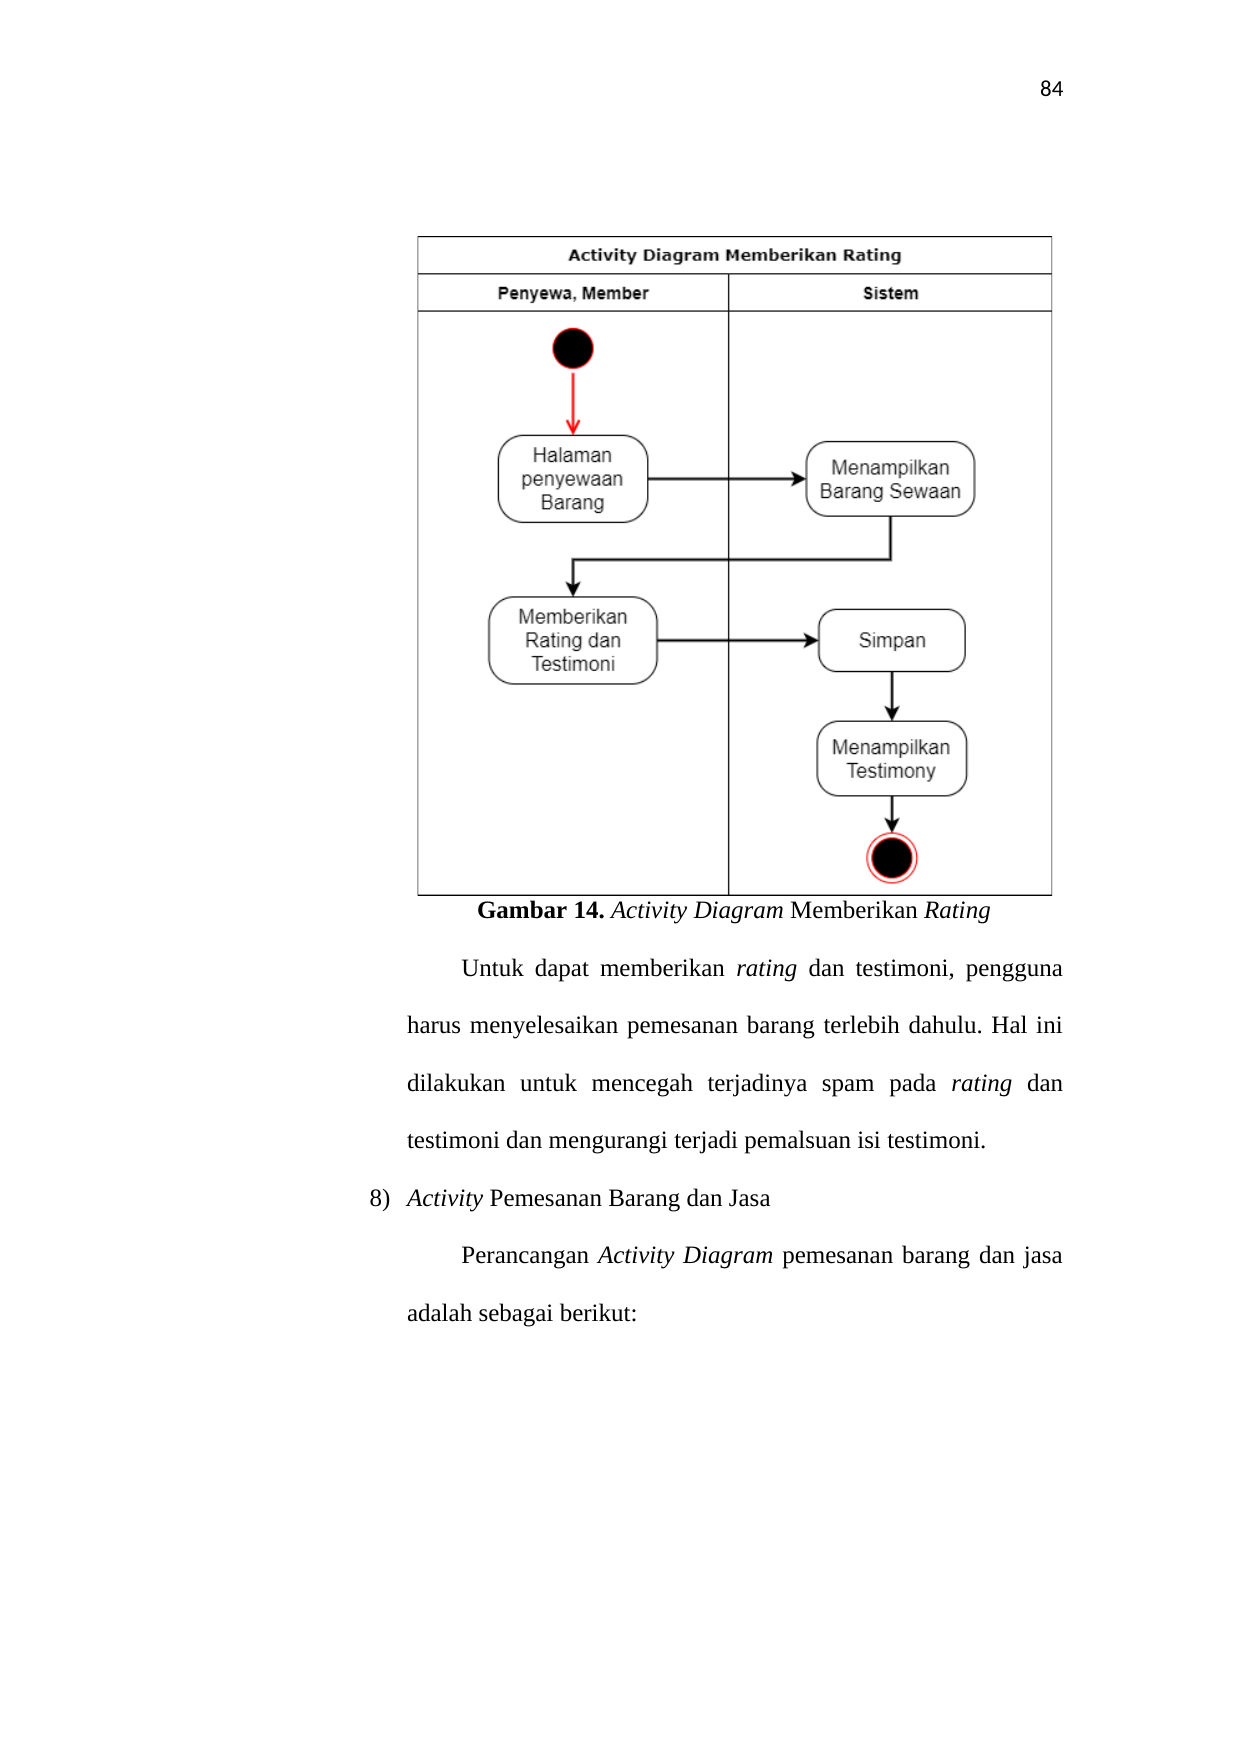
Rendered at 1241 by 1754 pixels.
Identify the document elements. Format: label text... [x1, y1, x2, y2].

list Activity Pemesanan Barang dan Jasa [369, 1183, 1063, 1212]
list Perancangan Activity Diagram pemesanan barang dan jasa adalah sebagai berikut: [407, 1241, 1063, 1327]
list Untuk dapat memberikan rating dan testimoni, pengguna harus menyelesaikan pemesanan barang terlebih dahulu. Hal ini dilakukan untuk mencegah terjadinya spam pada rating dan testimoni dan mengurangi terjadi pemalsuan isi testimoni. [407, 953, 1063, 1154]
list Gambar 14. Activity Diagram Memberikan Rating [407, 896, 1063, 924]
picture [417, 236, 1053, 896]
